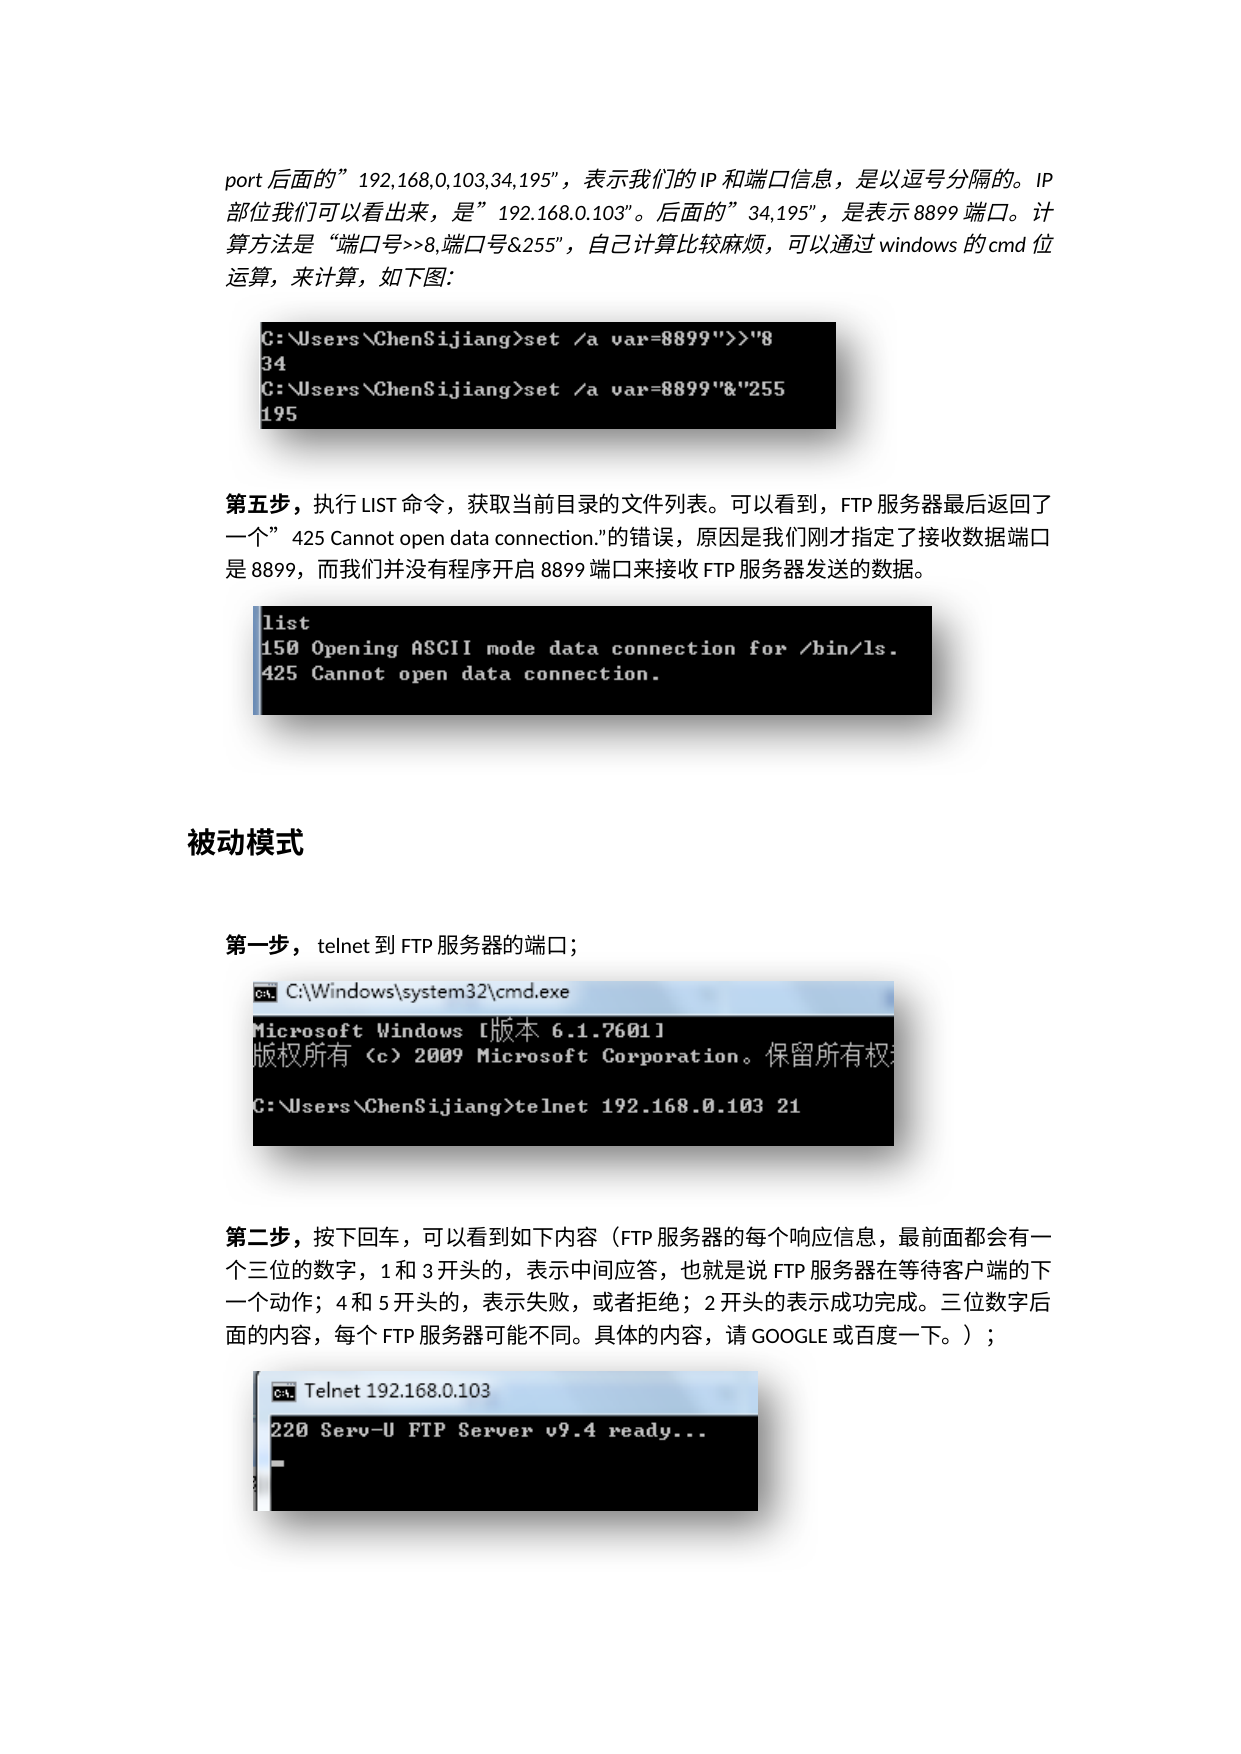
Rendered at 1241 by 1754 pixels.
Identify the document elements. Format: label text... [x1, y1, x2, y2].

list 第二步，按下回车，可以看到如下内容（FTP服务器的每个响应信息，最前面都会有一个三位的数字，1和3开头的，表示中间应答，也就是说FTP服务器在等待客户端的下一个动作；4和5开头的，表示失败，或者拒绝；2开头的表示成功完成。三位数字后面的内容，每个FTP服务器可能不同。具体的内容，请GOOGLE或百度一下。）； [225, 1220, 1053, 1350]
picture [253, 981, 894, 1146]
picture [259, 322, 836, 429]
list port后面的”192,168,0,103,34,195”，表示我们的IP和端口信息，是以逗号分隔的。IP部位我们可以看出来，是”192.168.0.103”。后面的”34,195”，是表示8899端口。计算方法是“端口号>>8,端口号&255”，自己计算比较麻烦，可以通过windows的cmd位运算，来计算，如下图： [225, 162, 1053, 292]
list 第一步， telnet到FTP服务器的端口； [225, 927, 1053, 960]
picture [253, 606, 932, 715]
picture [253, 1371, 758, 1511]
list 第五步，执行LIST命令，获取当前目录的文件列表。可以看到，FTP服务器最后返回了一个”425 Cannot open data connection.”的错误，原因是我们刚才指定了接收数据端口是8899，而我们并没有程序开启8899端口来接收FTP服务器发送的数据。 [225, 487, 1053, 584]
subtitle 被动模式 [187, 809, 1053, 874]
